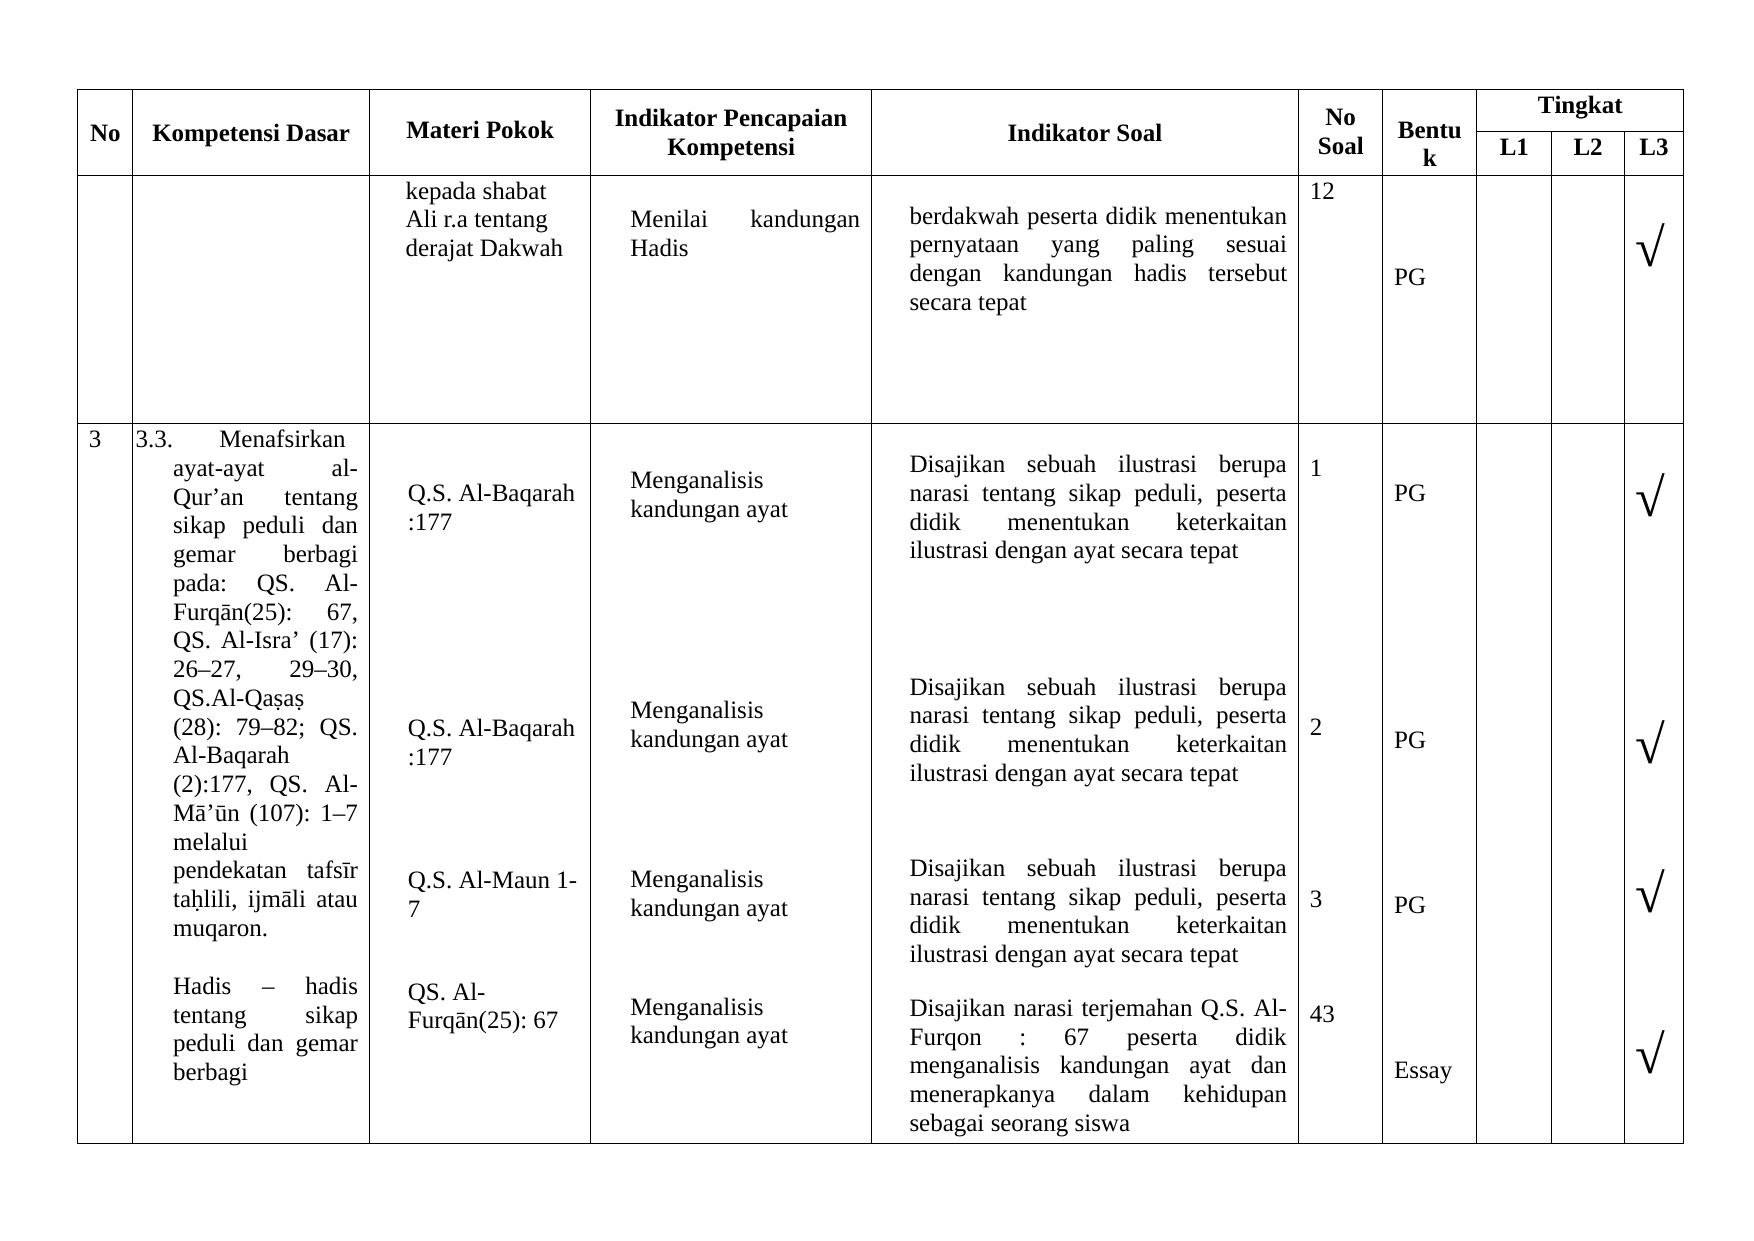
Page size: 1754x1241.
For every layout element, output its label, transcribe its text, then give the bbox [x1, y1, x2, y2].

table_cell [370, 424, 590, 1143]
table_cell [591, 176, 871, 423]
table_cell 4, 6 38 5 7,28 8 41 9,29 10 11 12 [1299, 176, 1382, 423]
table_cell √ √ √ √ √ [1625, 424, 1683, 1143]
table_header No Soal [1299, 90, 1382, 175]
table_header Indikator Soal [872, 90, 1298, 175]
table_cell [370, 176, 590, 423]
table_cell PG PG PG Essay Essay JS [1383, 424, 1476, 1143]
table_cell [133, 176, 369, 423]
table_cell √ [1477, 424, 1551, 1143]
table_cell L1 [1477, 132, 1551, 175]
table_cell 2 [78, 176, 132, 423]
table_header Kompetensi Dasar [133, 90, 369, 175]
table_cell [1552, 176, 1624, 423]
table_header Bentuk [1383, 90, 1476, 175]
table_cell √ [1477, 176, 1551, 423]
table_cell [872, 424, 1298, 1143]
table_cell PG PG JS PG PG PG essay PG PG PG PG [1383, 176, 1476, 423]
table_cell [872, 176, 1298, 423]
table_cell L2 [1552, 132, 1624, 175]
table_cell L3 [1625, 132, 1683, 175]
table_header Tingkat [1477, 90, 1683, 131]
table_header No [78, 90, 132, 175]
table_cell 3 [78, 424, 132, 1143]
table_header Materi Pokok [370, 90, 590, 175]
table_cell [133, 424, 369, 1143]
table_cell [591, 424, 871, 1143]
table_cell [1552, 424, 1624, 1143]
table_cell 1 2 3 43 44 33-36 40 [1299, 424, 1382, 1143]
table_header Indikator Pencapaian Kompetensi [591, 90, 871, 175]
table_cell √ √ √ √ √ √ √ √ √ √ [1625, 176, 1683, 423]
